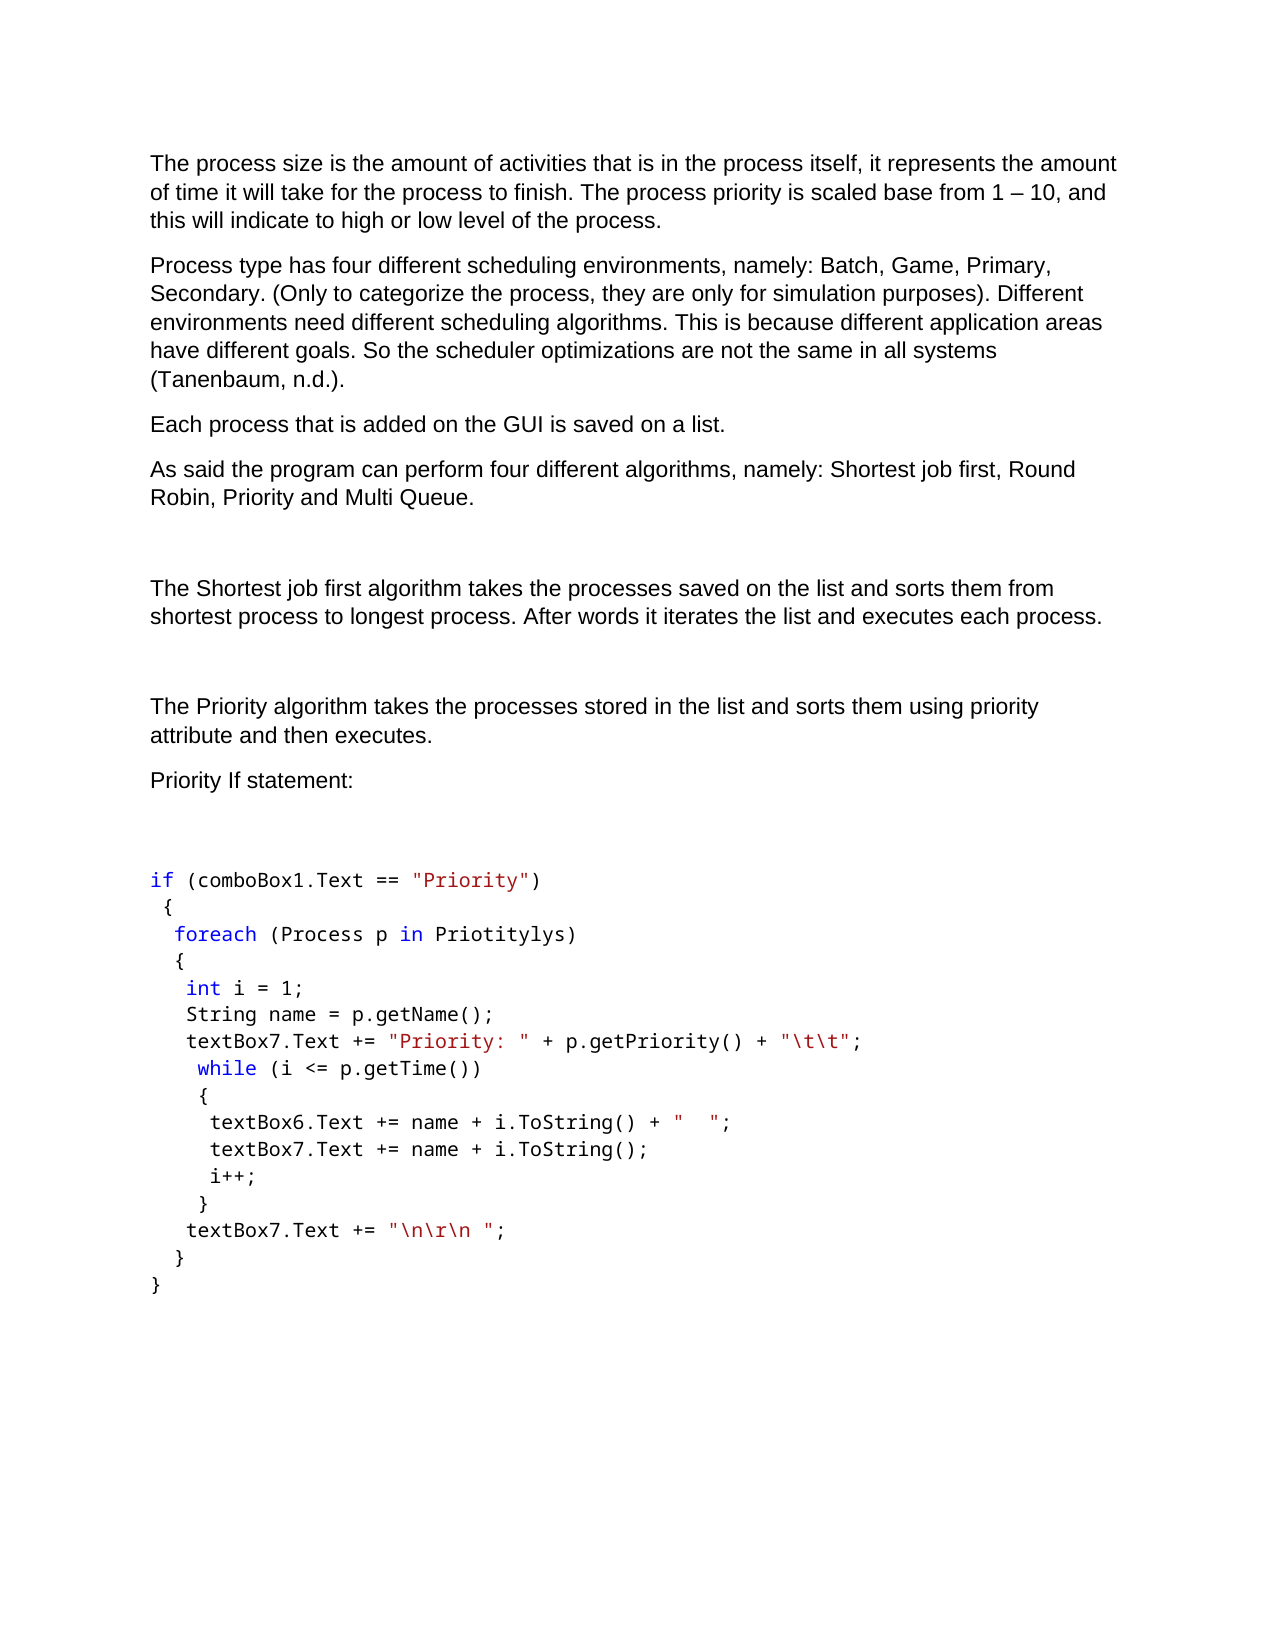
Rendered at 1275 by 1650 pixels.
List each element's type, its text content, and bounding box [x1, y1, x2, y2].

text Priority If statement: [150, 767, 1125, 793]
text textBox7.Text += "\n\r\n "; [150, 1217, 1125, 1243]
text } [150, 1243, 1125, 1271]
text int i = 1; [150, 974, 1125, 1001]
text textBox7.Text += name + i.ToString(); [150, 1136, 1125, 1163]
text The Priority algorithm takes the processes stored in the list and sorts them using priority attribute and then executes. [150, 693, 1125, 748]
text Process type has four different scheduling environments, namely: Batch, Game, Primary, Secondary. (Only to categorize the process, they are only for simulation purposes). Different environments need different scheduling algorithms. This is because different application areas have different goals. So the scheduler optimizations are not the same in all systems (Tanenbaum, n.d.). [150, 252, 1125, 392]
text i++; [150, 1163, 1125, 1189]
text Each process that is added on the GUI is saved on a list. [150, 411, 1125, 437]
text while (i <= p.getTime()) [150, 1055, 1125, 1082]
text } [150, 1189, 1125, 1217]
text textBox6.Text += name + i.ToString() + " "; [150, 1109, 1125, 1136]
text The Shortest job first algorithm takes the processes saved on the list and sorts them from shortest process to longest process. After words it iterates the list and executes each process. [150, 574, 1125, 629]
text { [150, 1082, 1125, 1109]
text The process size is the amount of activities that is in the process itself, it represents the amount of time it will take for the process to finish. The process priority is scaled base from 1 – 10, and this will indicate to high or low level of the process. [150, 150, 1125, 233]
text As said the program can perform four different algorithms, namely: Shortest job first, Round Robin, Priority and Multi Queue. [150, 456, 1125, 511]
text { [150, 893, 1125, 920]
text foreach (Process p in Priotitylys) [150, 920, 1125, 947]
text } [150, 1271, 1125, 1297]
text { [150, 947, 1125, 974]
text if (comboBox1.Text == "Priority") [150, 866, 1125, 893]
text textBox7.Text += "Priority: " + p.getPriority() + "\t\t"; [150, 1028, 1125, 1055]
text String name = p.getName(); [150, 1001, 1125, 1028]
